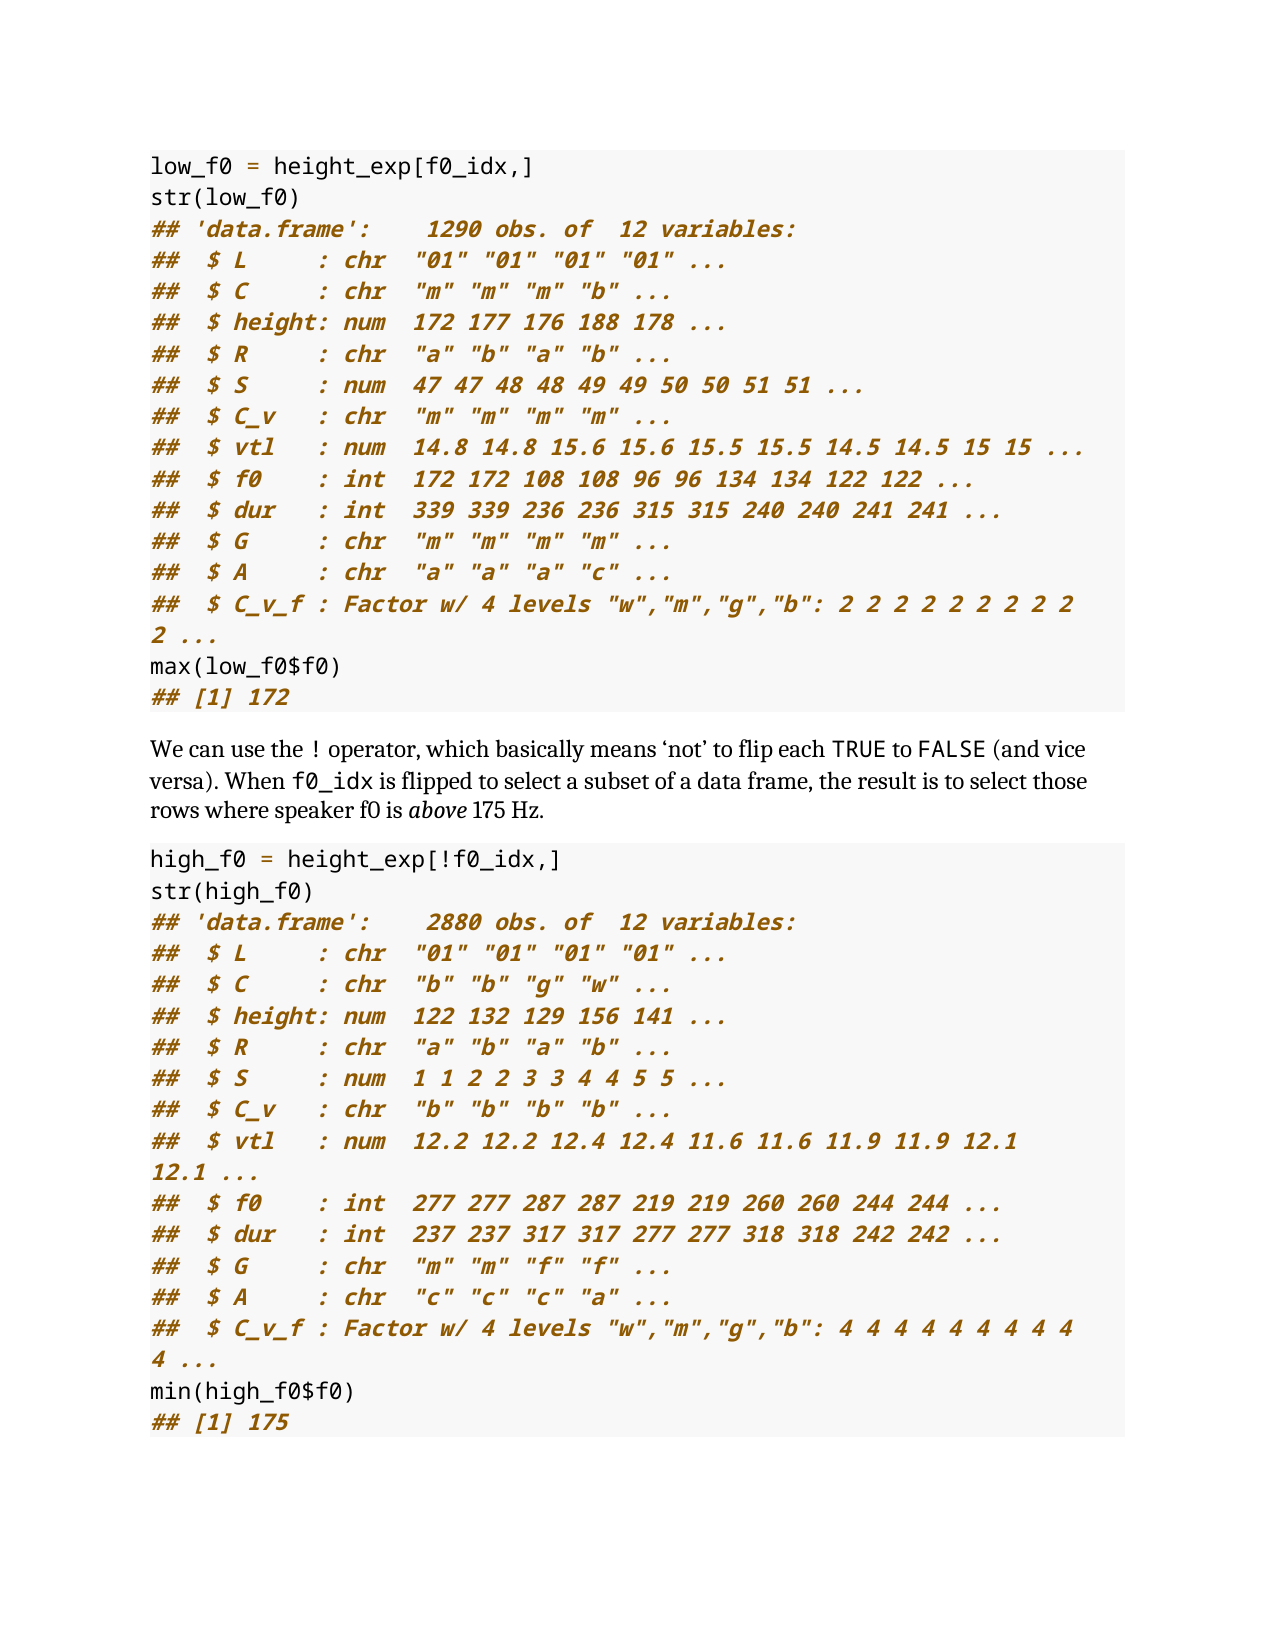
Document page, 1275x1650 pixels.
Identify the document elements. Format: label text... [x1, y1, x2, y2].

text We can use the ! operator, which basically means ‘not’ to flip each TRUE to FALSE (and vice versa). When f0_idx is flipped to select a subset of a data frame, the result is to select those rows where speaker f0 is above 175 Hz. [150, 733, 1125, 824]
text high_f0 = height_exp[!f0_idx,] str(high_f0) ## 'data.frame': 2880 obs. of 12 variables: ## $ L : chr "01" "01" "01" "01" ... ## $ C : chr "b" "b" "g" "w" ... ## $ height: num 122 132 129 156 141 ... ## $ R : chr "a" "b" "a" "b" ... ## $ S : num 1 1 2 2 3 3 4 4 5 5 ... ## $ C_v : chr "b" "b" "b" "b" ... ## $ vtl : num 12.2 12.2 12.4 12.4 11.6 11.6 11.9 11.9 12.1 12.1 ... ## $ f0 : int 277 277 287 287 219 219 260 260 244 244 ... ## $ dur : int 237 237 317 317 277 277 318 318 242 242 ... ## $ G : chr "m" "m" "f" "f" ... ## $ A : chr "c" "c" "c" "a" ... ## $ C_v_f : Factor w/ 4 levels "w","m","g","b": 4 4 4 4 4 4 4 4 4 4 ... min(high_f0$f0) ## [1] 175 [150, 843, 1125, 1437]
text low_f0 = height_exp[f0_idx,] str(low_f0) ## 'data.frame': 1290 obs. of 12 variables: ## $ L : chr "01" "01" "01" "01" ... ## $ C : chr "m" "m" "m" "b" ... ## $ height: num 172 177 176 188 178 ... ## $ R : chr "a" "b" "a" "b" ... ## $ S : num 47 47 48 48 49 49 50 50 51 51 ... ## $ C_v : chr "m" "m" "m" "m" ... ## $ vtl : num 14.8 14.8 15.6 15.6 15.5 15.5 14.5 14.5 15 15 ... ## $ f0 : int 172 172 108 108 96 96 134 134 122 122 ... ## $ dur : int 339 339 236 236 315 315 240 240 241 241 ... ## $ G : chr "m" "m" "m" "m" ... ## $ A : chr "a" "a" "a" "c" ... ## $ C_v_f : Factor w/ 4 levels "w","m","g","b": 2 2 2 2 2 2 2 2 2 2 ... max(low_f0$f0) ## [1] 172 [150, 150, 1125, 712]
